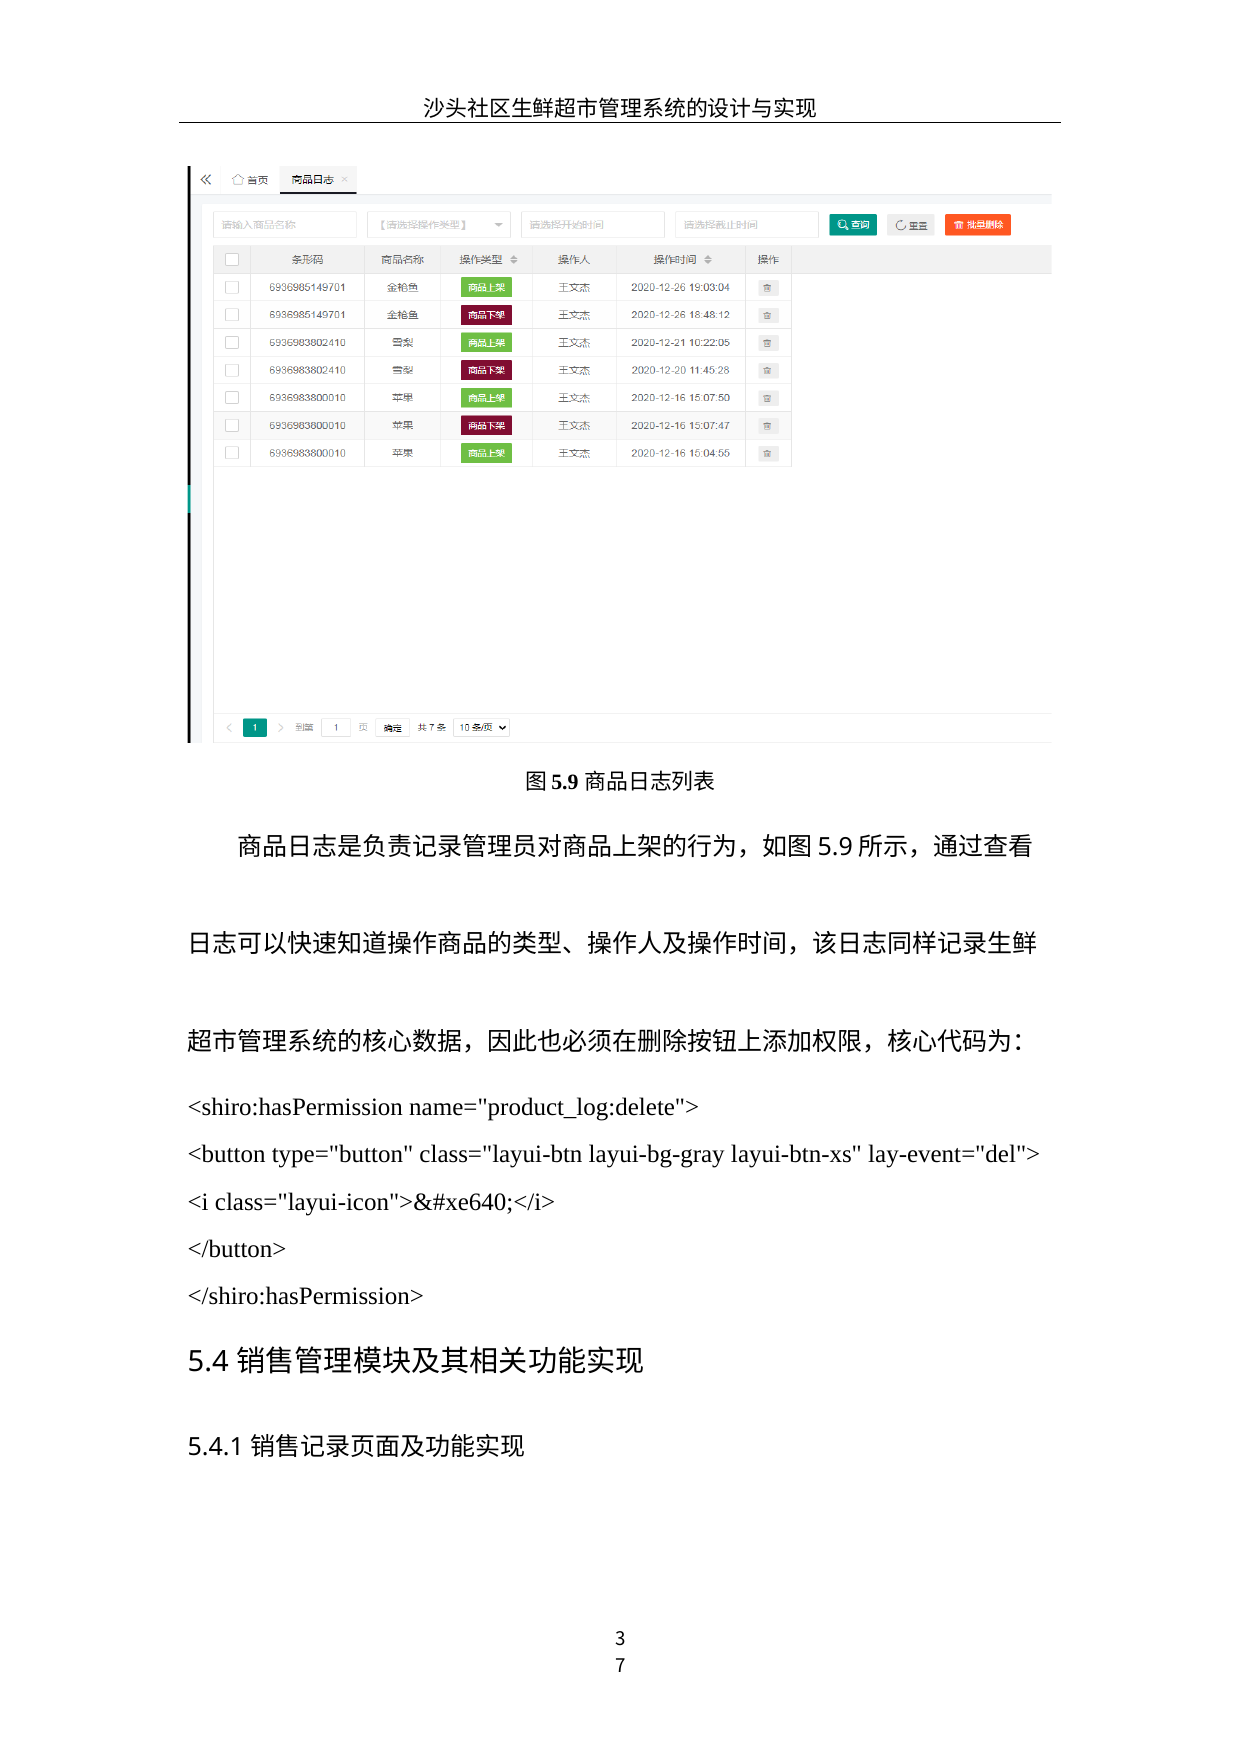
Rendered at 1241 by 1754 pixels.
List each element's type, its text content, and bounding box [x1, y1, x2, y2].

text <button type="button" class="layui-btn layui-bg-gray layui-btn-xs" lay-event="del"> <i class="layui-icon">&#xe640;</i> [187, 1137, 1053, 1218]
text 图5.9 商品日志列表 [187, 763, 1053, 796]
text </button> [187, 1232, 1053, 1265]
text <shiro:hasPermission name="product_log:delete"> [187, 1090, 1053, 1122]
text </shiro:hasPermission> [187, 1279, 1053, 1312]
text 5.4.1 销售记录页面及功能实现 [187, 1412, 1053, 1477]
picture [187, 166, 1052, 743]
text 5.4 销售管理模块及其相关功能实现 [187, 1326, 1053, 1391]
text 商品日志是负责记录管理员对商品上架的行为，如图5.9所示，通过查看日志可以快速知道操作商品的类型、操作人及操作时间，该日志同样记录生鲜超市管理系统的核心数据，因此也必须在删除按钮上添加权限，核心代码为： [187, 812, 1053, 1072]
